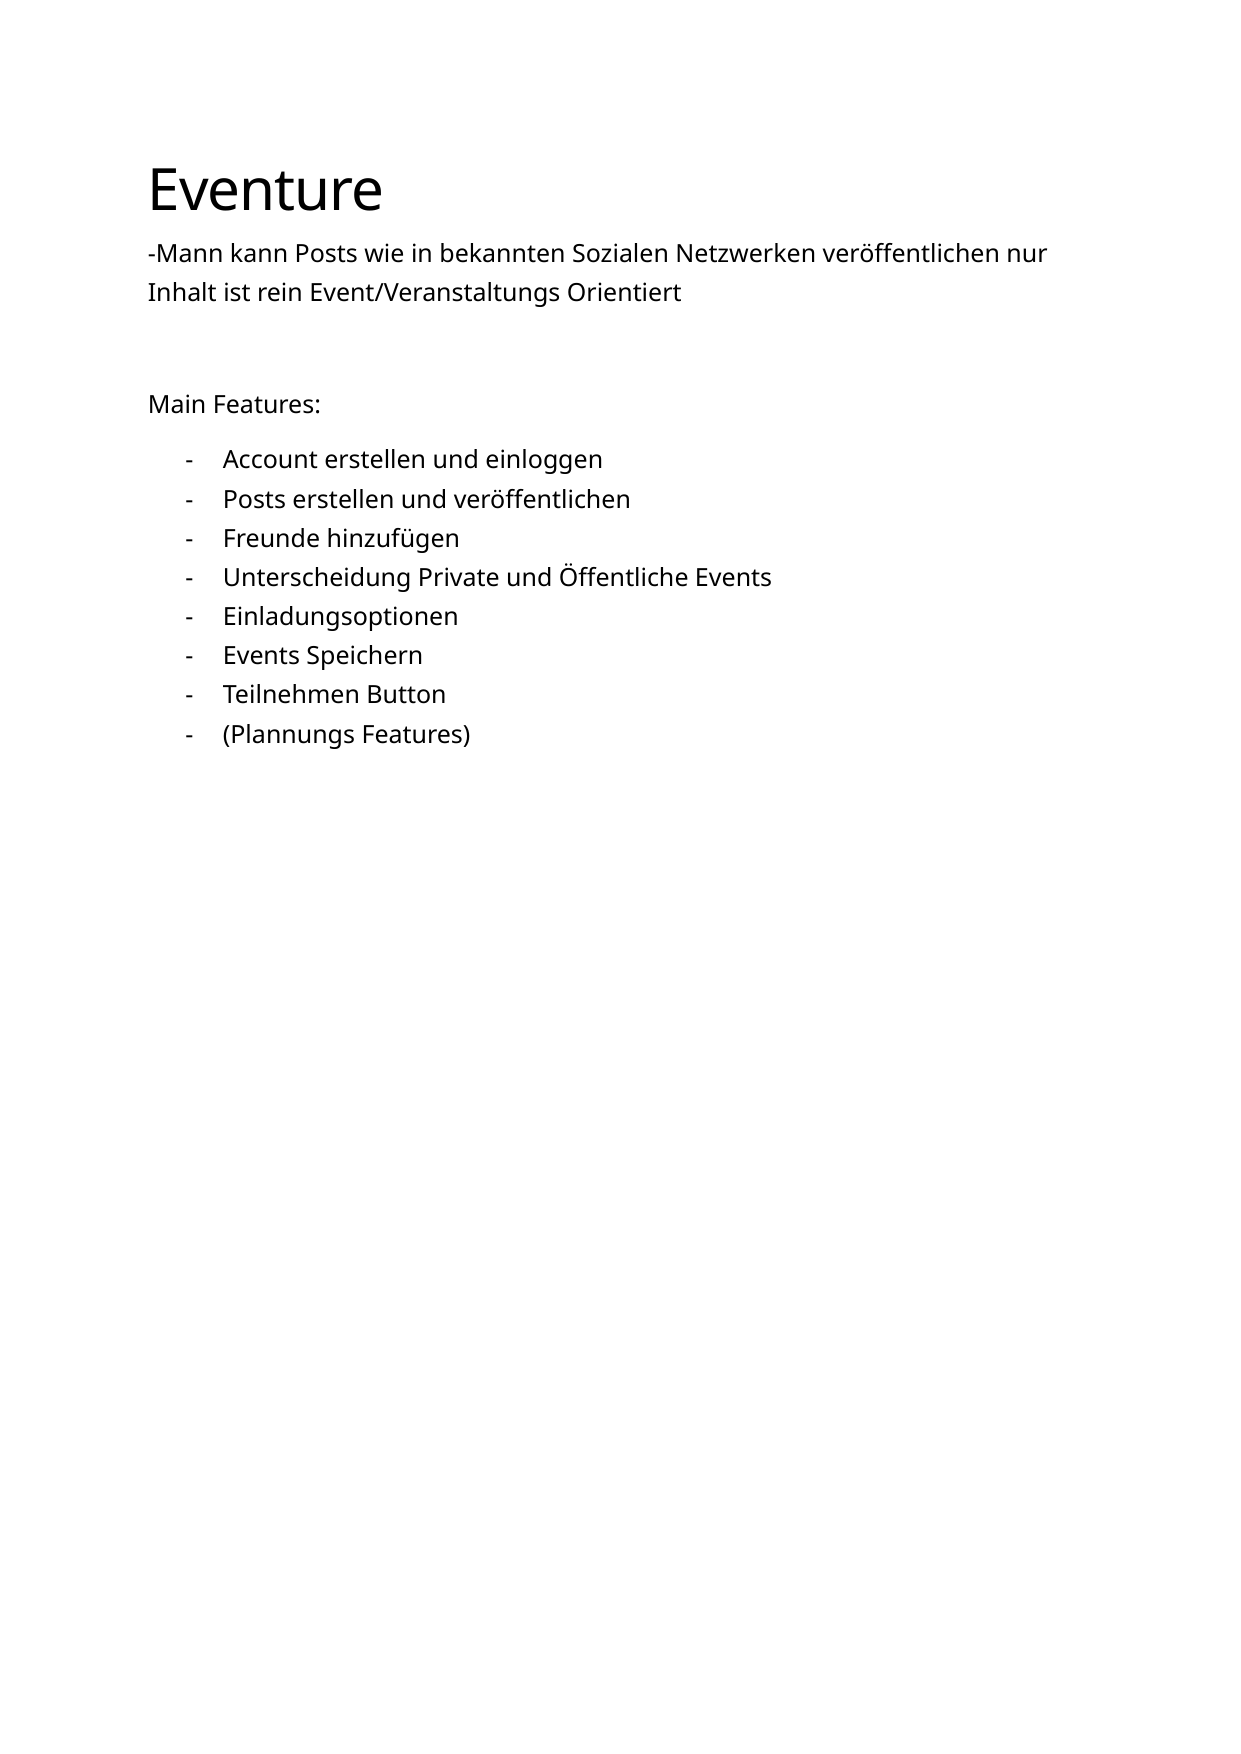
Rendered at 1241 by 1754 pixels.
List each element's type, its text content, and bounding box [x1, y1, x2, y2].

list Teilnehmen Button [185, 677, 1093, 711]
list Freunde hinzufügen [185, 520, 1093, 554]
list (Plannungs Features) [185, 716, 1093, 750]
text Main Features: [148, 386, 1093, 420]
list Einladungsoptionen [185, 599, 1093, 633]
list Posts erstellen und veröffentlichen [185, 481, 1093, 515]
list Events Speichern [185, 638, 1093, 672]
text -Mann kann Posts wie in bekannten Sozialen Netzwerken veröffentlichen nur Inhalt ist rein Event/Veranstaltungs Orientiert [148, 235, 1093, 309]
title Eventure [148, 148, 1093, 227]
list Unterscheidung Private und Öffentliche Events [185, 559, 1093, 594]
list Account erstellen und einloggen [185, 442, 1093, 476]
